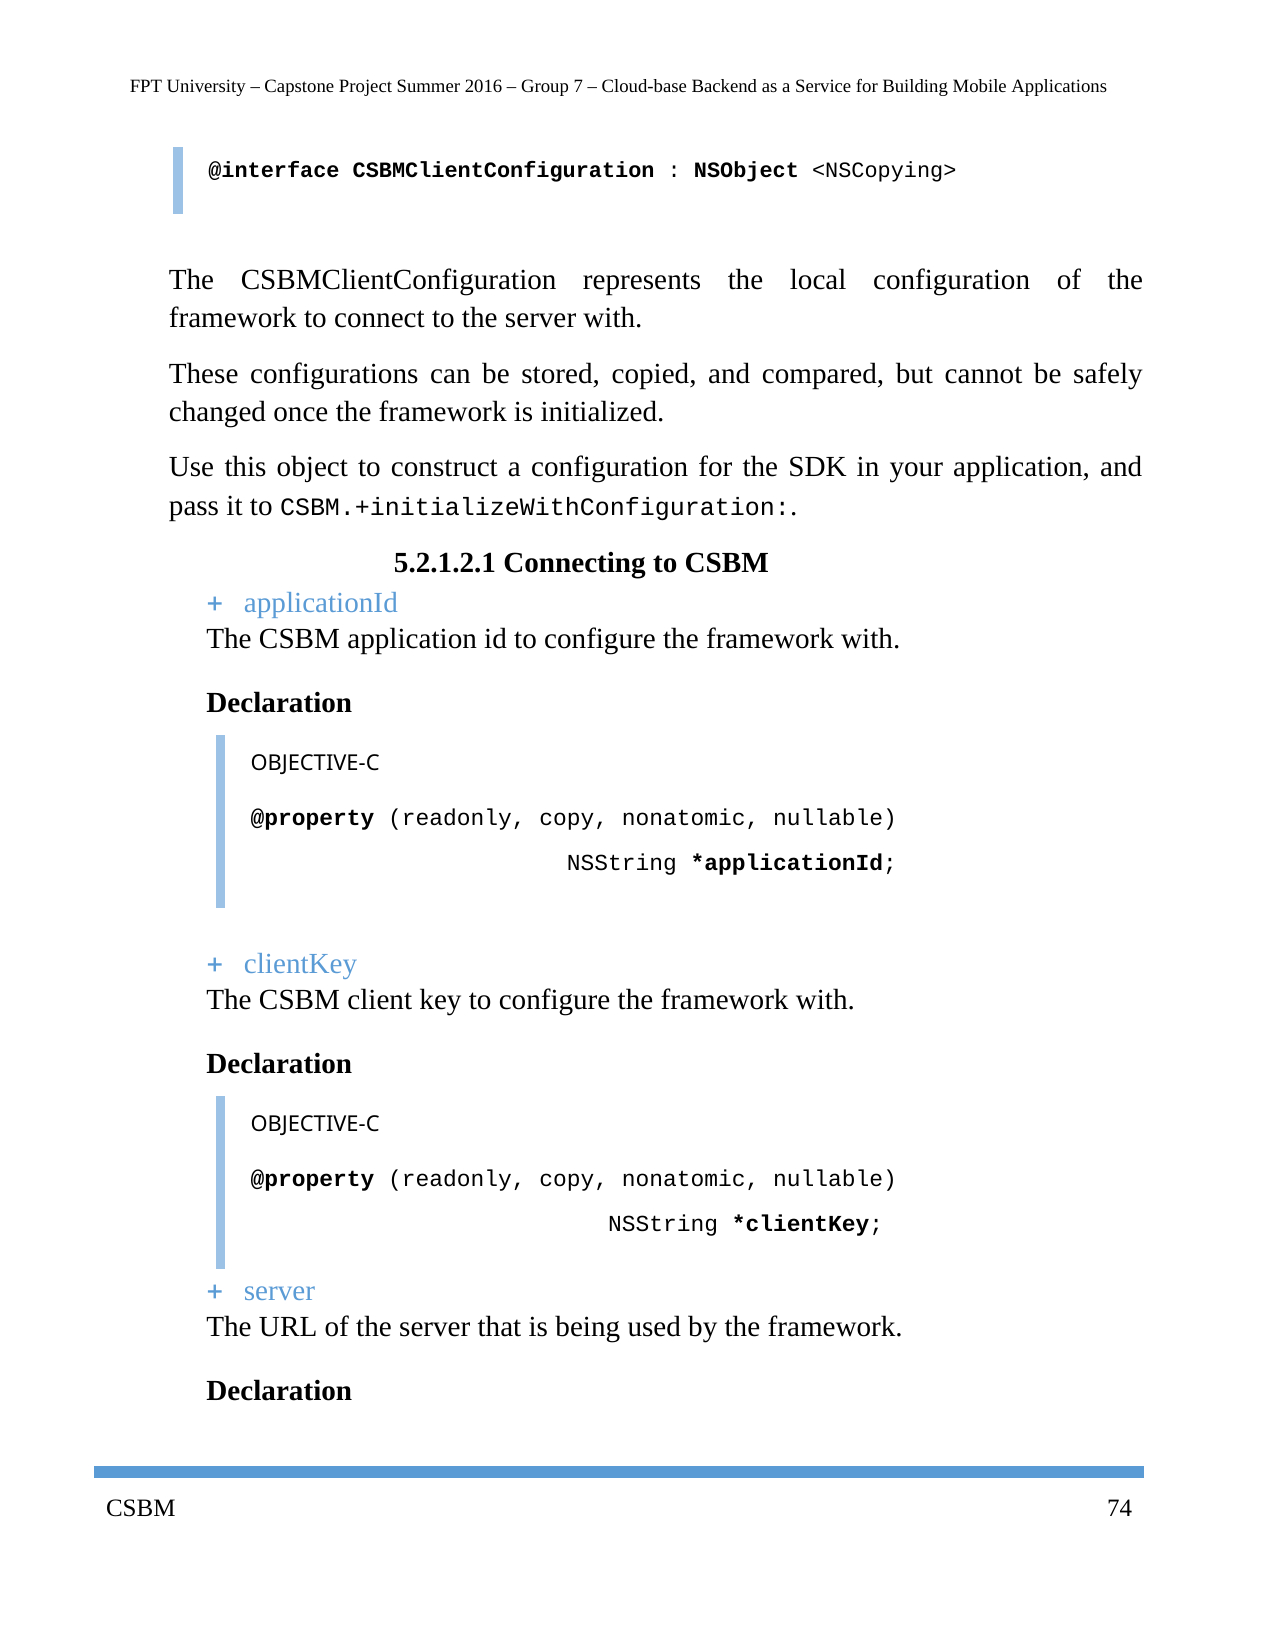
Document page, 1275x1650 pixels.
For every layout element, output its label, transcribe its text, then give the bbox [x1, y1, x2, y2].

subtitle server [206, 1273, 1144, 1307]
subtitle applicationId [206, 585, 1144, 619]
subtitle 5.2.1.2.1 Connecting to CSBM [319, 545, 1144, 578]
text These configurations can be stored, copied, and compared, but cannot be safely changed once the framework is initialized. [169, 356, 1144, 428]
text The CSBM client key to configure the framework with. [169, 982, 1144, 1016]
table_header OBJECTIVE-C @property (readonly, copy, nonatomic, nullable) NSString *applicationId; [225, 735, 1144, 908]
subtitle clientKey [206, 946, 1144, 979]
text The URL of the server that is being used by the framework. [169, 1309, 1144, 1343]
table_header OBJECTIVE-C @property (readonly, copy, nonatomic, nullable) NSString *clientKey; [225, 1096, 1144, 1269]
text Declaration [206, 1373, 1144, 1407]
text Declaration [206, 685, 1144, 718]
text The CSBMClientConfiguration represents the local configuration of the framework to connect to the server with. [169, 262, 1144, 334]
text The CSBM application id to configure the framework with. [169, 621, 1144, 655]
text Use this object to construct a configuration for the SDK in your application, and pass it to CSBM.+initializeWithConfiguration:. [169, 449, 1144, 523]
text Declaration [206, 1046, 1144, 1079]
table_header @interface CSBMClientConfiguration : NSObject <NSCopying> [183, 147, 1129, 214]
